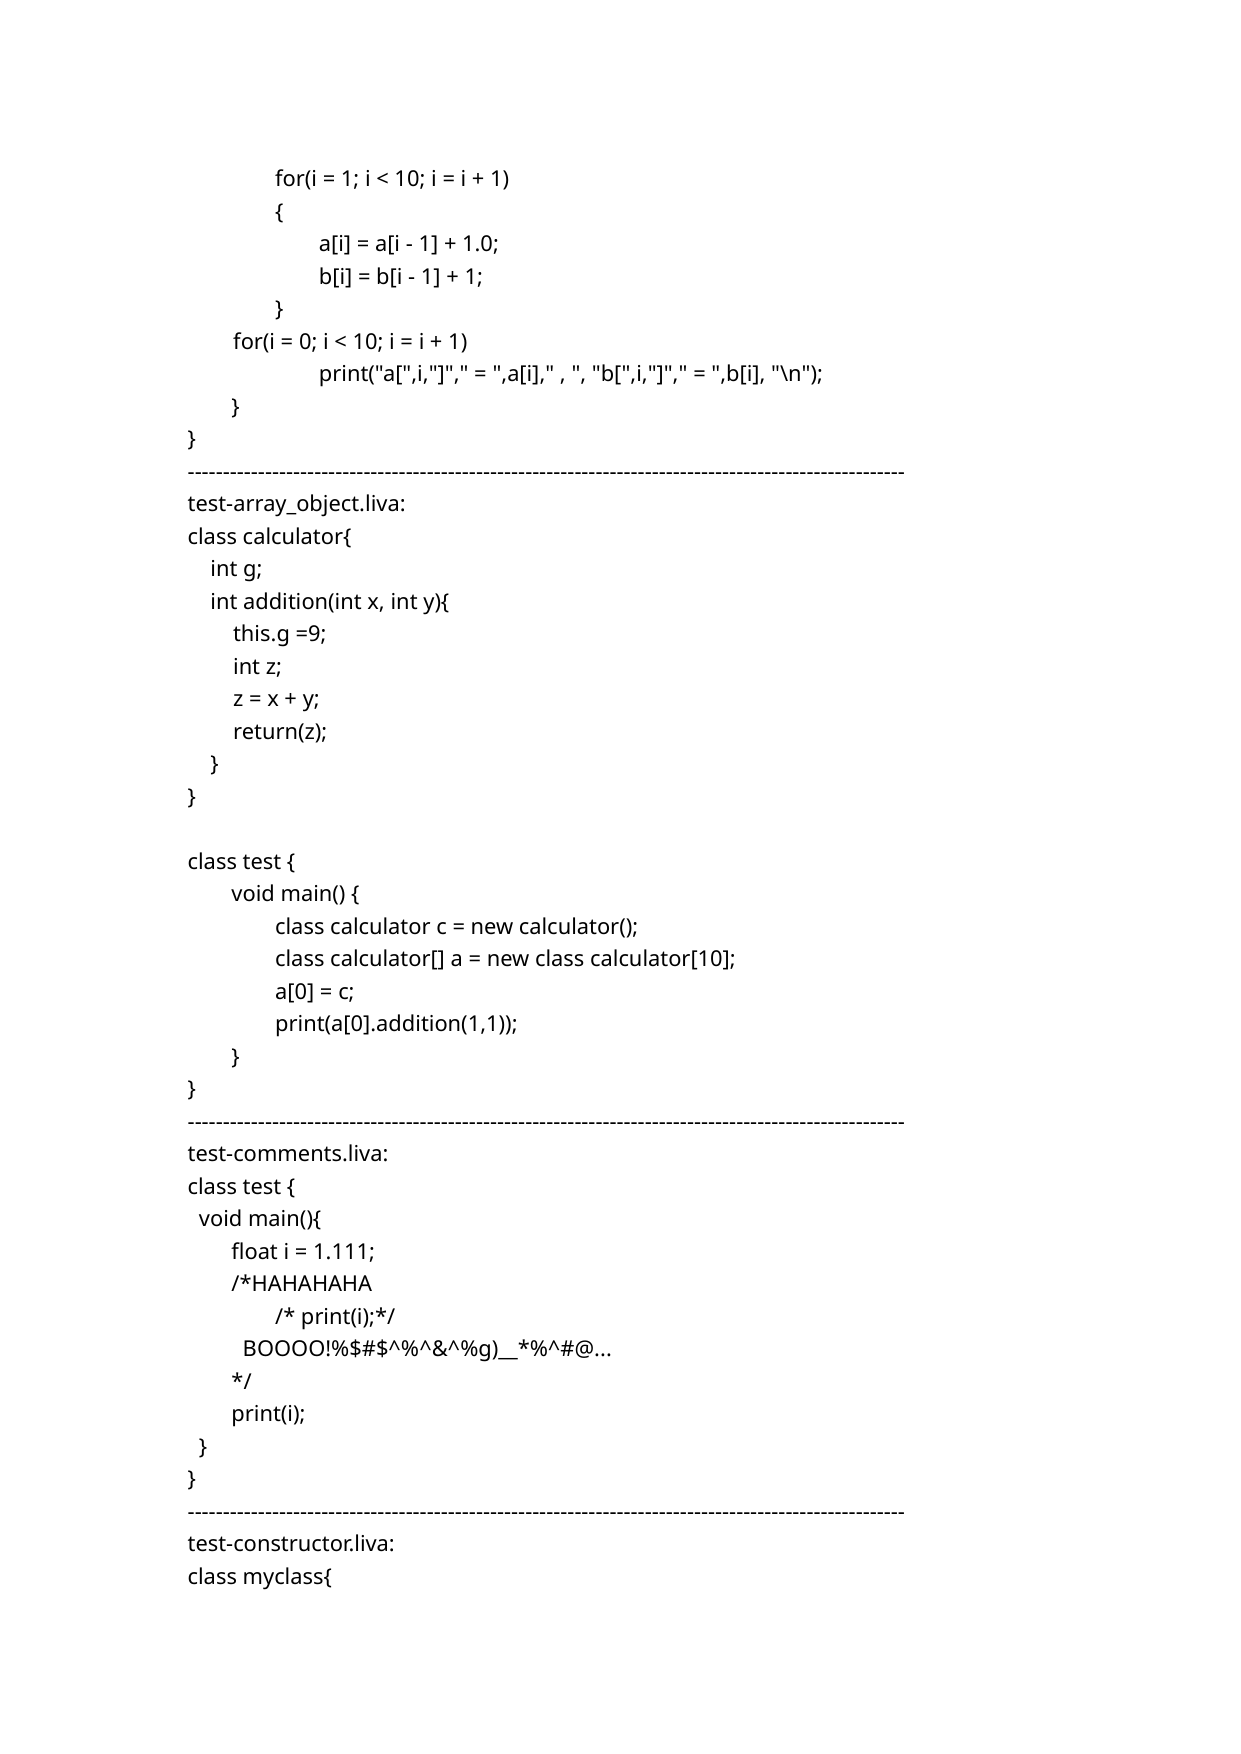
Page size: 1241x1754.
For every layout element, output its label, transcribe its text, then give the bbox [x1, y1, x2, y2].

text /*HAHAHAHA [187, 1267, 1053, 1299]
text */ [187, 1364, 1053, 1397]
text BOOOO!%$#$^%^&^%g)__*%^#@... [187, 1332, 1053, 1364]
text class myclass{ [187, 1559, 1053, 1592]
text } [187, 292, 1053, 324]
text int addition(int x, int y){ [187, 584, 1053, 617]
text a[0] = c; [187, 974, 1053, 1007]
text for(i = 0; i < 10; i = i + 1) [187, 324, 1053, 357]
text this.g =9; [187, 617, 1053, 649]
text } [187, 1039, 1053, 1072]
text z = x + y; [187, 682, 1053, 714]
text print(a[0].addition(1,1)); [187, 1007, 1053, 1039]
text test-comments.liva: [187, 1137, 1053, 1169]
text class test { [187, 1169, 1053, 1202]
text void main() { [187, 877, 1053, 909]
text print("a[",i,"]"," = ",a[i]," , ", "b[",i,"]"," = ",b[i], "\n"); [187, 357, 1053, 389]
text print(i); [187, 1397, 1053, 1429]
text } [187, 422, 1053, 454]
text b[i] = b[i - 1] + 1; [187, 259, 1053, 292]
text ------------------------------------------------------------------------------------------------------ [187, 454, 1053, 487]
text } [187, 747, 1053, 779]
text } [187, 779, 1053, 812]
text int g; [187, 552, 1053, 584]
text } [187, 1429, 1053, 1462]
text for(i = 1; i < 10; i = i + 1) [187, 162, 1053, 194]
text class calculator{ [187, 519, 1053, 552]
text a[i] = a[i - 1] + 1.0; [187, 227, 1053, 259]
text ------------------------------------------------------------------------------------------------------ [187, 1494, 1053, 1527]
text return(z); [187, 714, 1053, 747]
text ------------------------------------------------------------------------------------------------------ [187, 1104, 1053, 1137]
text test-array_object.liva: [187, 487, 1053, 519]
text class calculator[] a = new class calculator[10]; [187, 942, 1053, 974]
text } [187, 1072, 1053, 1104]
text int z; [187, 649, 1053, 682]
text class test { [187, 844, 1053, 877]
text { [187, 194, 1053, 227]
text test-constructor.liva: [187, 1527, 1053, 1559]
text } [187, 389, 1053, 422]
text /* print(i);*/ [187, 1299, 1053, 1332]
text } [187, 1462, 1053, 1494]
text void main(){ [187, 1202, 1053, 1234]
text float i = 1.111; [187, 1234, 1053, 1267]
text class calculator c = new calculator(); [187, 909, 1053, 942]
